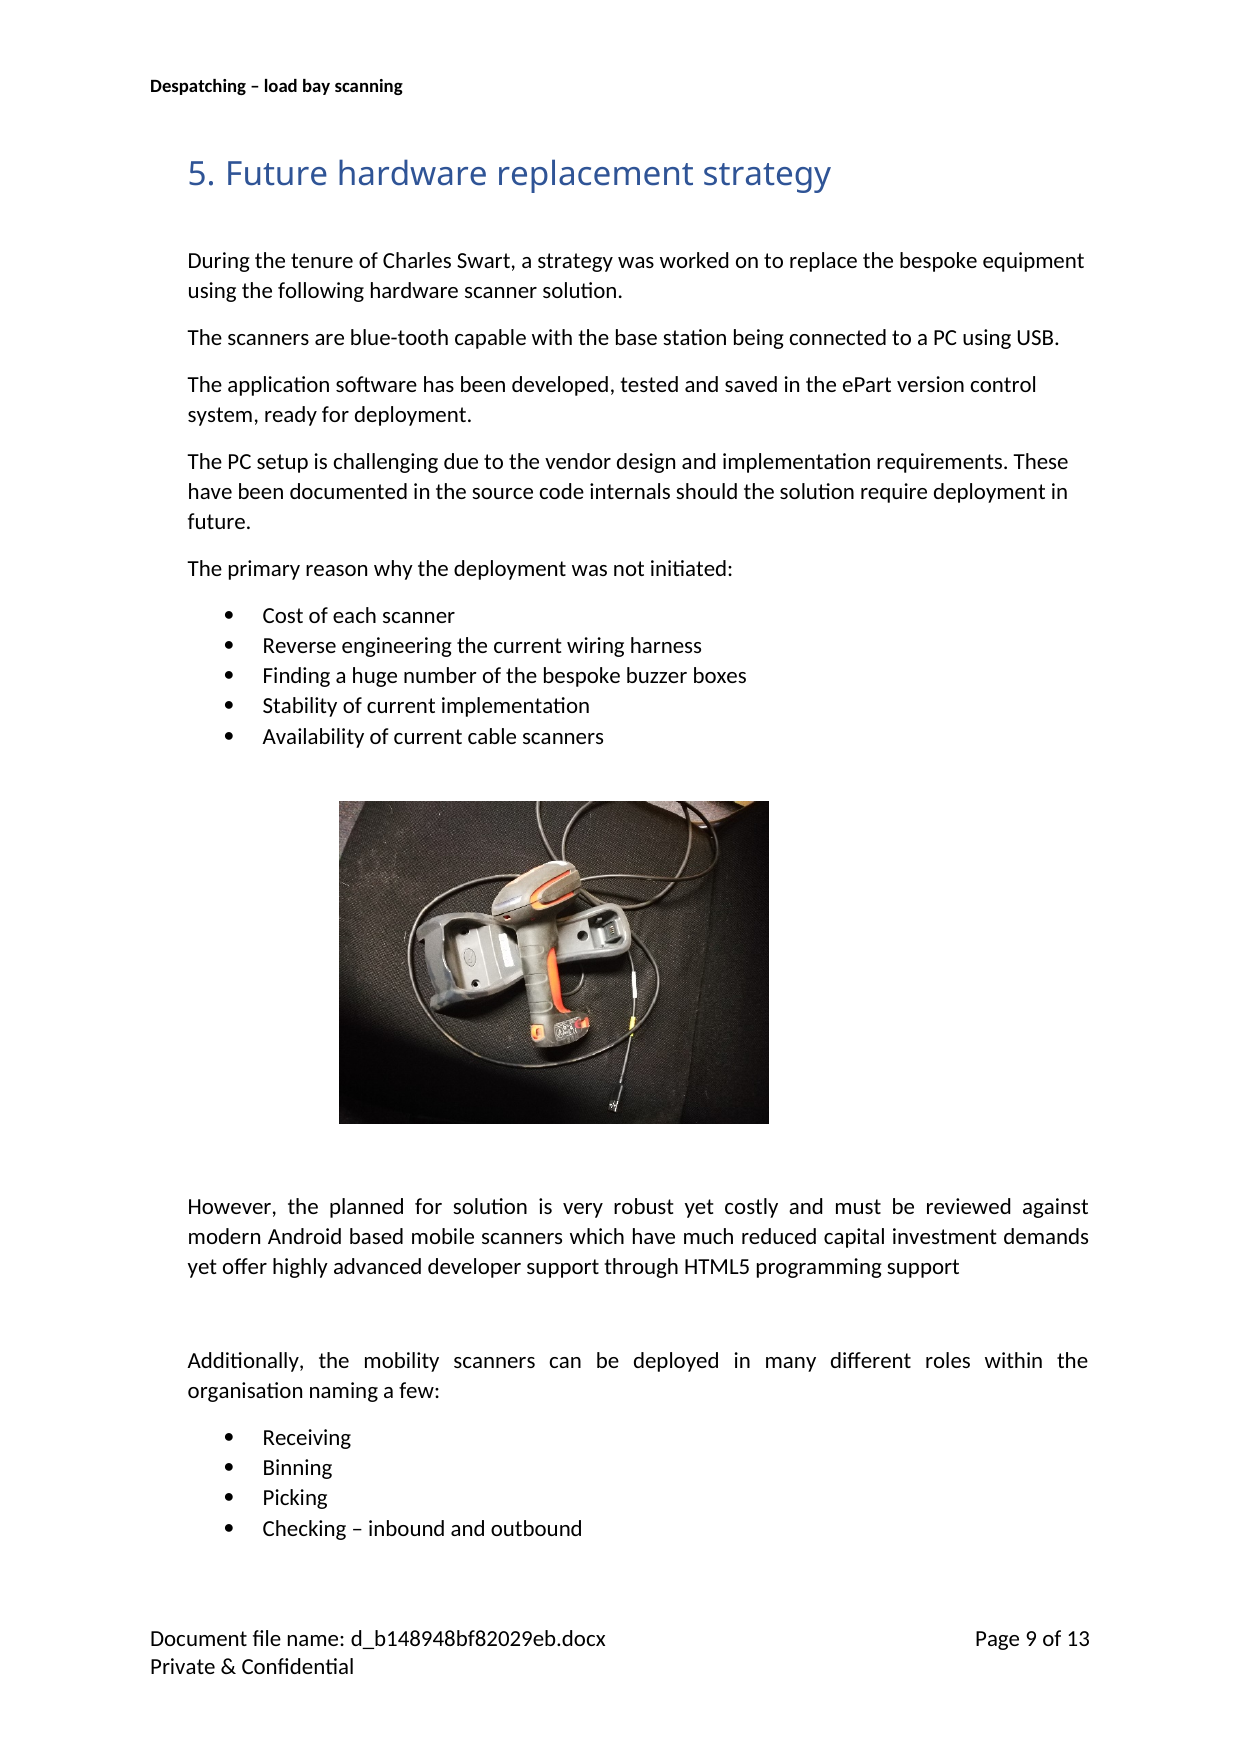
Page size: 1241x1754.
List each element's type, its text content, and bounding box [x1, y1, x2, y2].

text The PC setup is challenging due to the vendor design and implementation requirements. These have been documented in the source code internals should the solution require deployment in future. [187, 447, 1090, 535]
text The primary reason why the deployment was not initiated: [187, 554, 1090, 582]
text The application software has been developed, tested and saved in the ePart version control system, ready for deployment. [187, 370, 1090, 428]
picture [339, 801, 769, 1124]
list Receiving [225, 1423, 1090, 1451]
list Finding a huge number of the bespoke buzzer boxes [225, 661, 1090, 689]
text During the tenure of Charles Swart, a strategy was worked on to replace the bespoke equipment using the following hardware scanner solution. [187, 246, 1090, 304]
subtitle Future hardware replacement strategy [187, 150, 1090, 195]
list Reverse engineering the current wiring harness [225, 631, 1090, 659]
text However, the planned for solution is very robust yet costly and must be reviewed against modern Android based mobile scanners which have much reduced capital investment demands yet offer highly advanced developer support through HTML5 programming support [187, 1192, 1090, 1280]
text Additionally, the mobility scanners can be deployed in many different roles within the organisation naming a few: [187, 1346, 1090, 1404]
text The scanners are blue-tooth capable with the base station being connected to a PC using USB. [187, 323, 1090, 351]
list Picking [225, 1483, 1090, 1512]
list Cost of each scanner [225, 601, 1090, 629]
list Availability of current cable scanners [225, 722, 1090, 750]
list Checking – inbound and outbound [225, 1514, 1090, 1542]
list Binning [225, 1453, 1090, 1481]
list Stability of current implementation [225, 692, 1090, 720]
